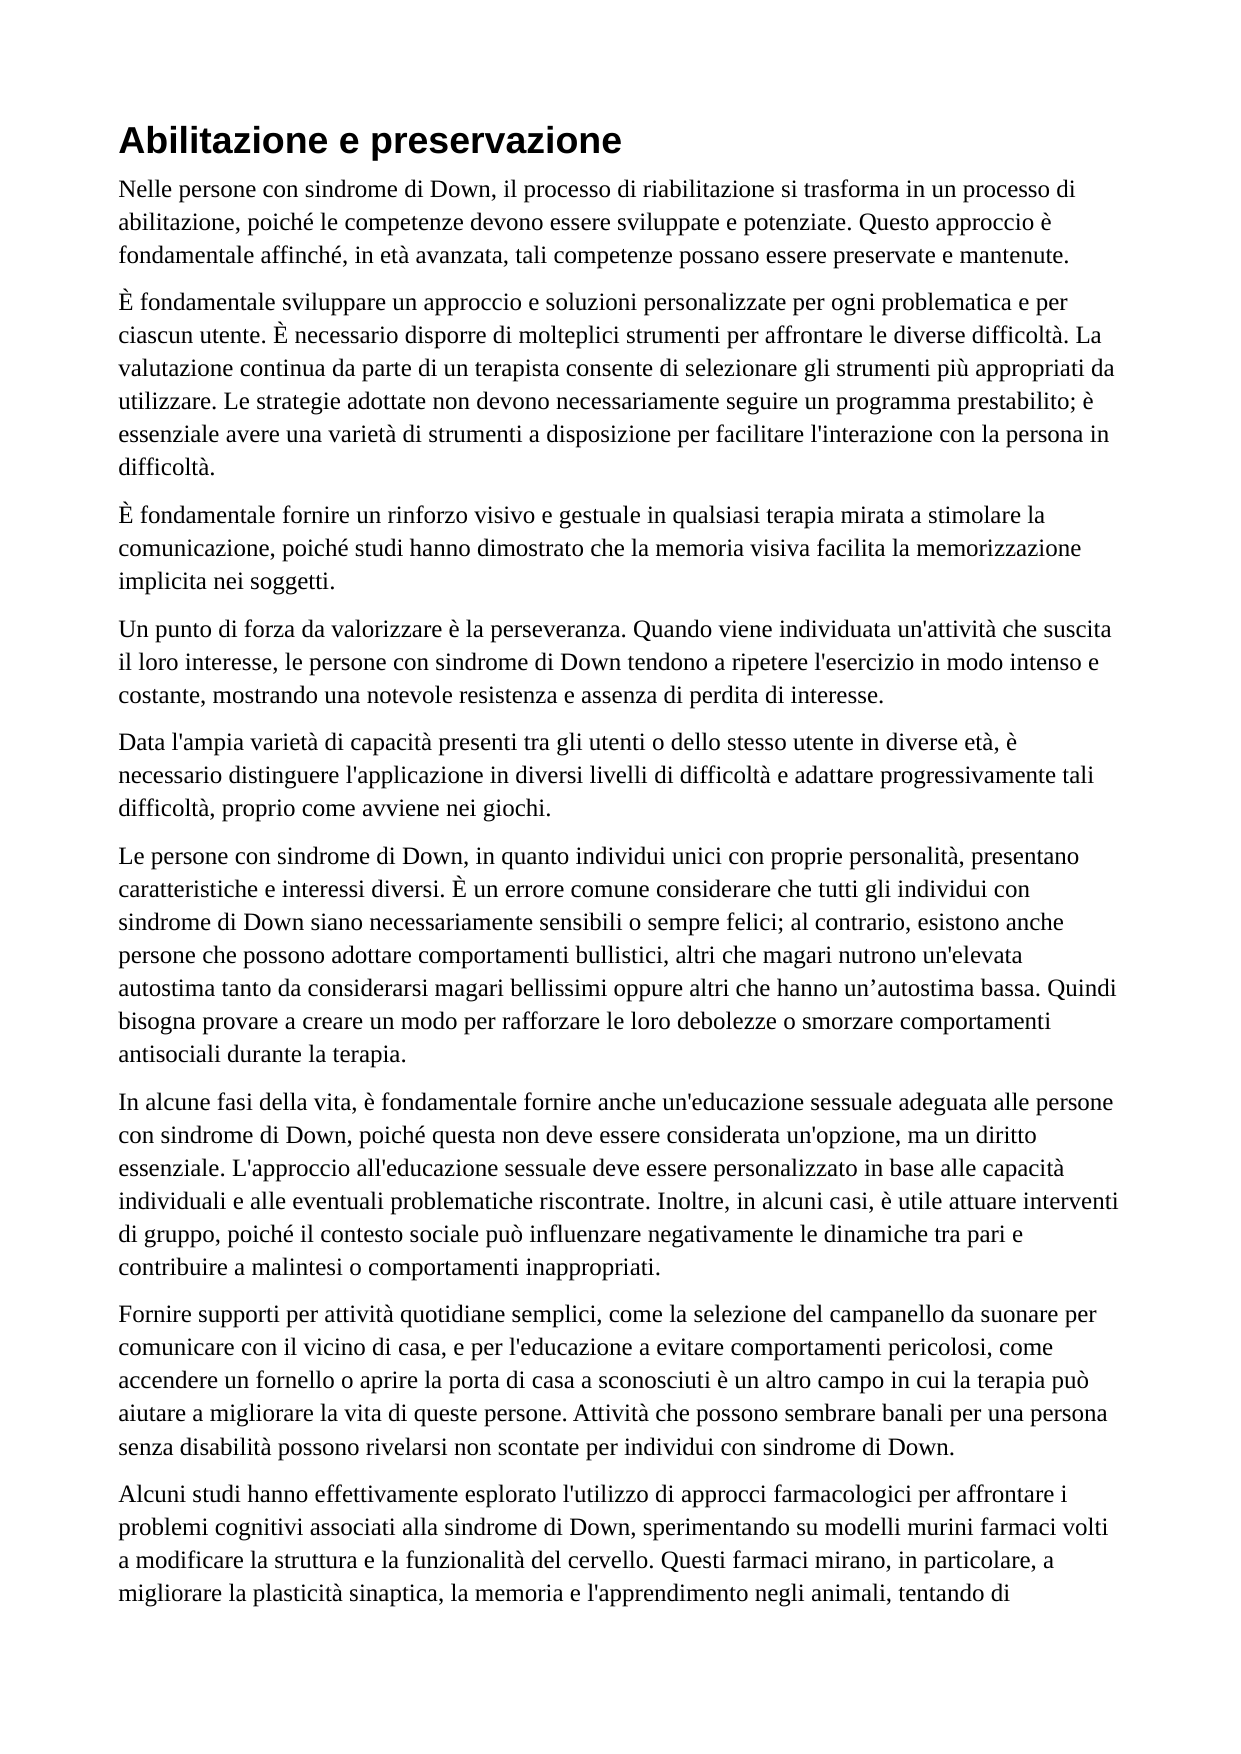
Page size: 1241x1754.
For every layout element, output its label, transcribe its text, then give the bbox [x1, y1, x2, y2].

text Data l'ampia varietà di capacità presenti tra gli utenti o dello stesso utente in diverse età, è necessario distinguere l'applicazione in diversi livelli di difficoltà e adattare progressivamente tali difficoltà, proprio come avviene nei giochi. [118, 727, 1122, 822]
text Le persone con sindrome di Down, in quanto individui unici con proprie personalità, presentano caratteristiche e interessi diversi. È un errore comune considerare che tutti gli individui con sindrome di Down siano necessariamente sensibili o sempre felici; al contrario, esistono anche persone che possono adottare comportamenti bullistici, altri che magari nutrono un'elevata autostima tanto da considerarsi magari bellissimi oppure altri che hanno un’autostima bassa. Quindi bisogna provare a creare un modo per rafforzare le loro debolezze o smorzare comportamenti antisociali durante la terapia. [118, 841, 1122, 1068]
text Nelle persone con sindrome di Down, il processo di riabilitazione si trasforma in un processo di abilitazione, poiché le competenze devono essere sviluppate e potenziate. Questo approccio è fondamentale affinché, in età avanzata, tali competenze possano essere preservate e mantenute. [118, 174, 1122, 268]
text È fondamentale sviluppare un approccio e soluzioni personalizzate per ogni problematica e per ciascun utente. È necessario disporre di molteplici strumenti per affrontare le diverse difficoltà. La valutazione continua da parte di un terapista consente di selezionare gli strumenti più appropriati da utilizzare. Le strategie adottate non devono necessariamente seguire un programma prestabilito; è essenziale avere una varietà di strumenti a disposizione per facilitare l'interazione con la persona in difficoltà. [118, 287, 1122, 481]
text In alcune fasi della vita, è fondamentale fornire anche un'educazione sessuale adeguata alle persone con sindrome di Down, poiché questa non deve essere considerata un'opzione, ma un diritto essenziale. L'approccio all'educazione sessuale deve essere personalizzato in base alle capacità individuali e alle eventuali problematiche riscontrate. Inoltre, in alcuni casi, è utile attuare interventi di gruppo, poiché il contesto sociale può influenzare negativamente le dinamiche tra pari e contribuire a malintesi o comportamenti inappropriati. [118, 1087, 1122, 1281]
text Un punto di forza da valorizzare è la perseveranza. Quando viene individuata un'attività che suscita il loro interesse, le persone con sindrome di Down tendono a ripetere l'esercizio in modo intenso e costante, mostrando una notevole resistenza e assenza di perdita di interesse. [118, 614, 1122, 708]
text Fornire supporti per attività quotidiane semplici, come la selezione del campanello da suonare per comunicare con il vicino di casa, e per l'educazione a evitare comportamenti pericolosi, come accendere un fornello o aprire la porta di casa a sconosciuti è un altro campo in cui la terapia può aiutare a migliorare la vita di queste persone. Attività che possono sembrare banali per una persona senza disabilità possono rivelarsi non scontate per individui con sindrome di Down. [118, 1299, 1122, 1460]
text È fondamentale fornire un rinforzo visivo e gestuale in qualsiasi terapia mirata a stimolare la comunicazione, poiché studi hanno dimostrato che la memoria visiva facilita la memorizzazione implicita nei soggetti. [118, 500, 1122, 595]
subtitle Abilitazione e preservazione [118, 118, 1122, 161]
